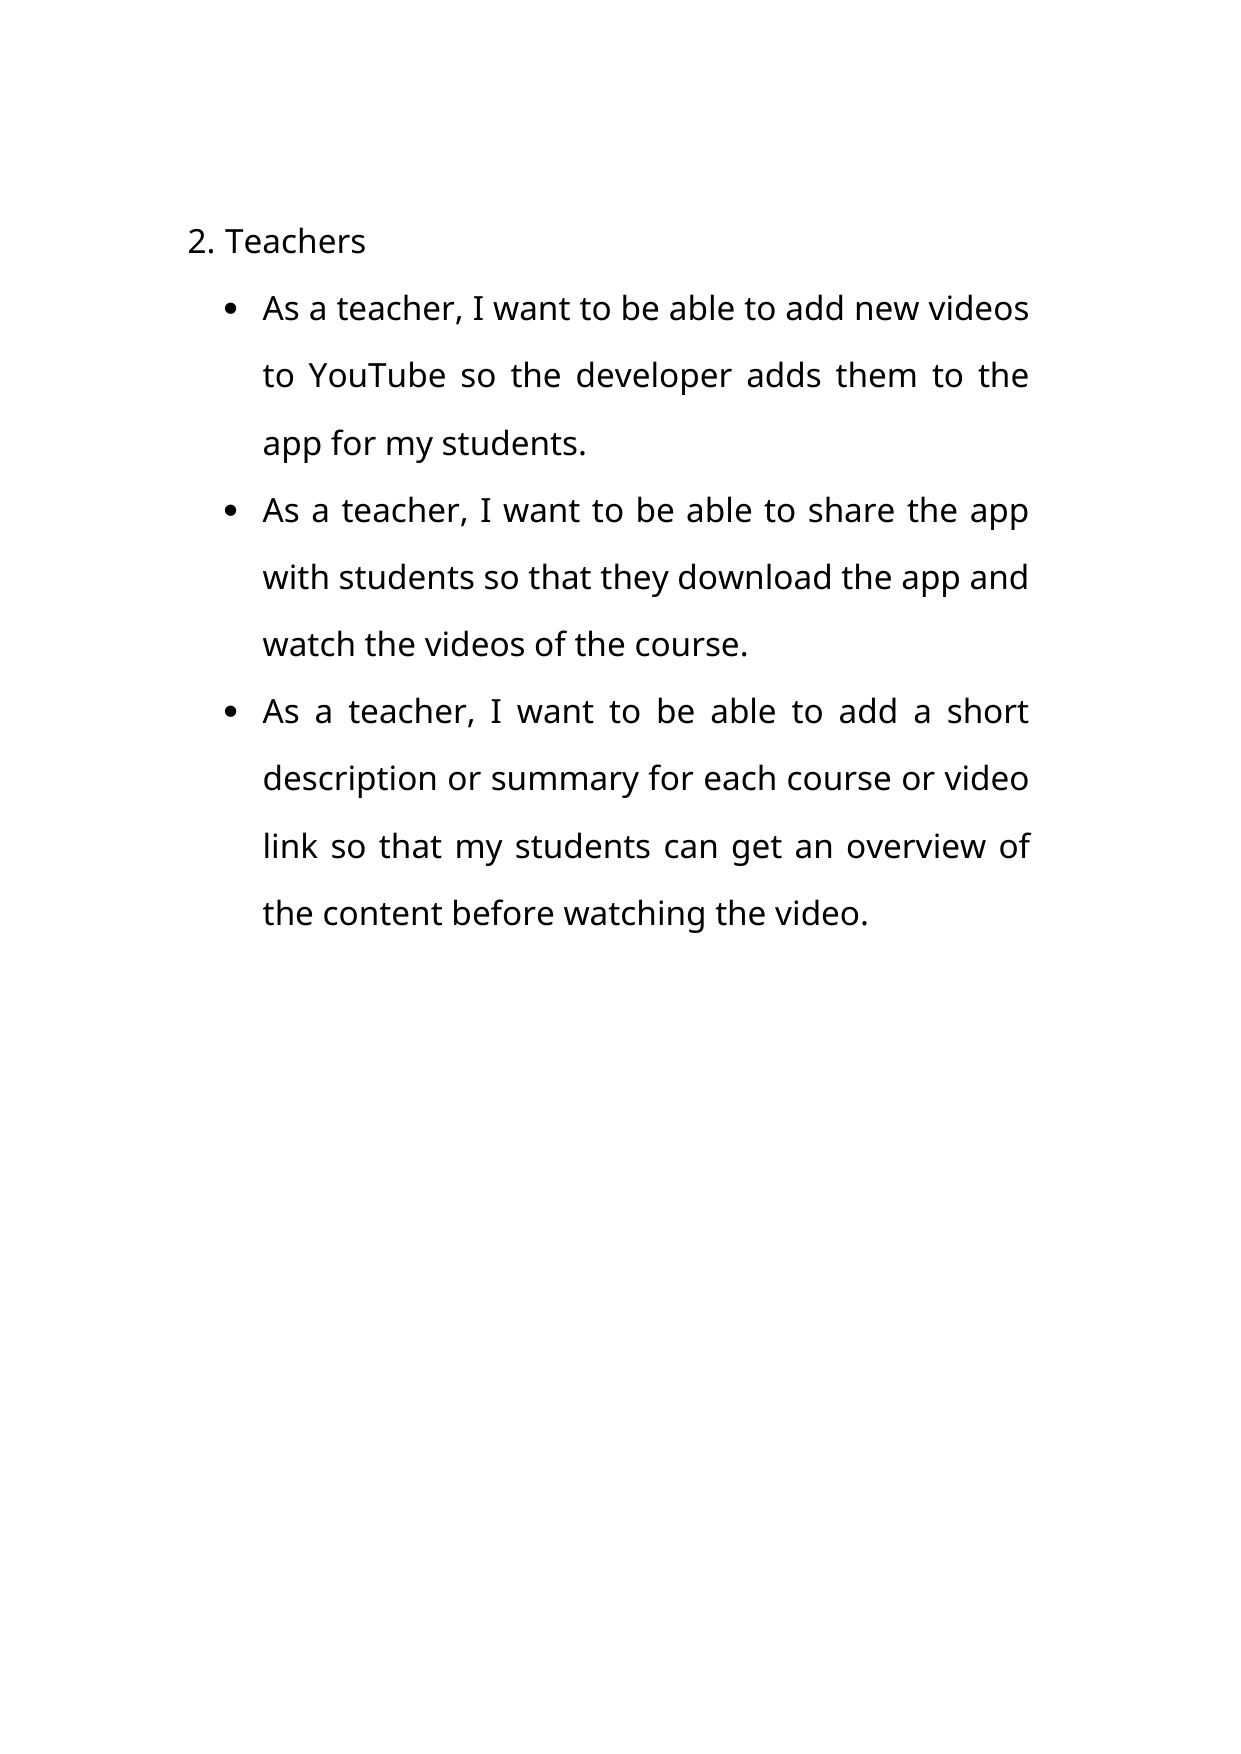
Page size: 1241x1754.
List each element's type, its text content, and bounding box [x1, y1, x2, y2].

list As a teacher, I want to be able to add new videos to YouTube so the developer adds them to the app for my students. [225, 285, 1031, 465]
list Teachers [187, 218, 1031, 263]
list As a teacher, I want to be able to share the app with students so that they download the app and watch the videos of the course. [225, 486, 1031, 666]
list As a teacher, I want to be able to add a short description or summary for each course or video link so that my students can get an overview of the content before watching the video. [225, 688, 1031, 935]
